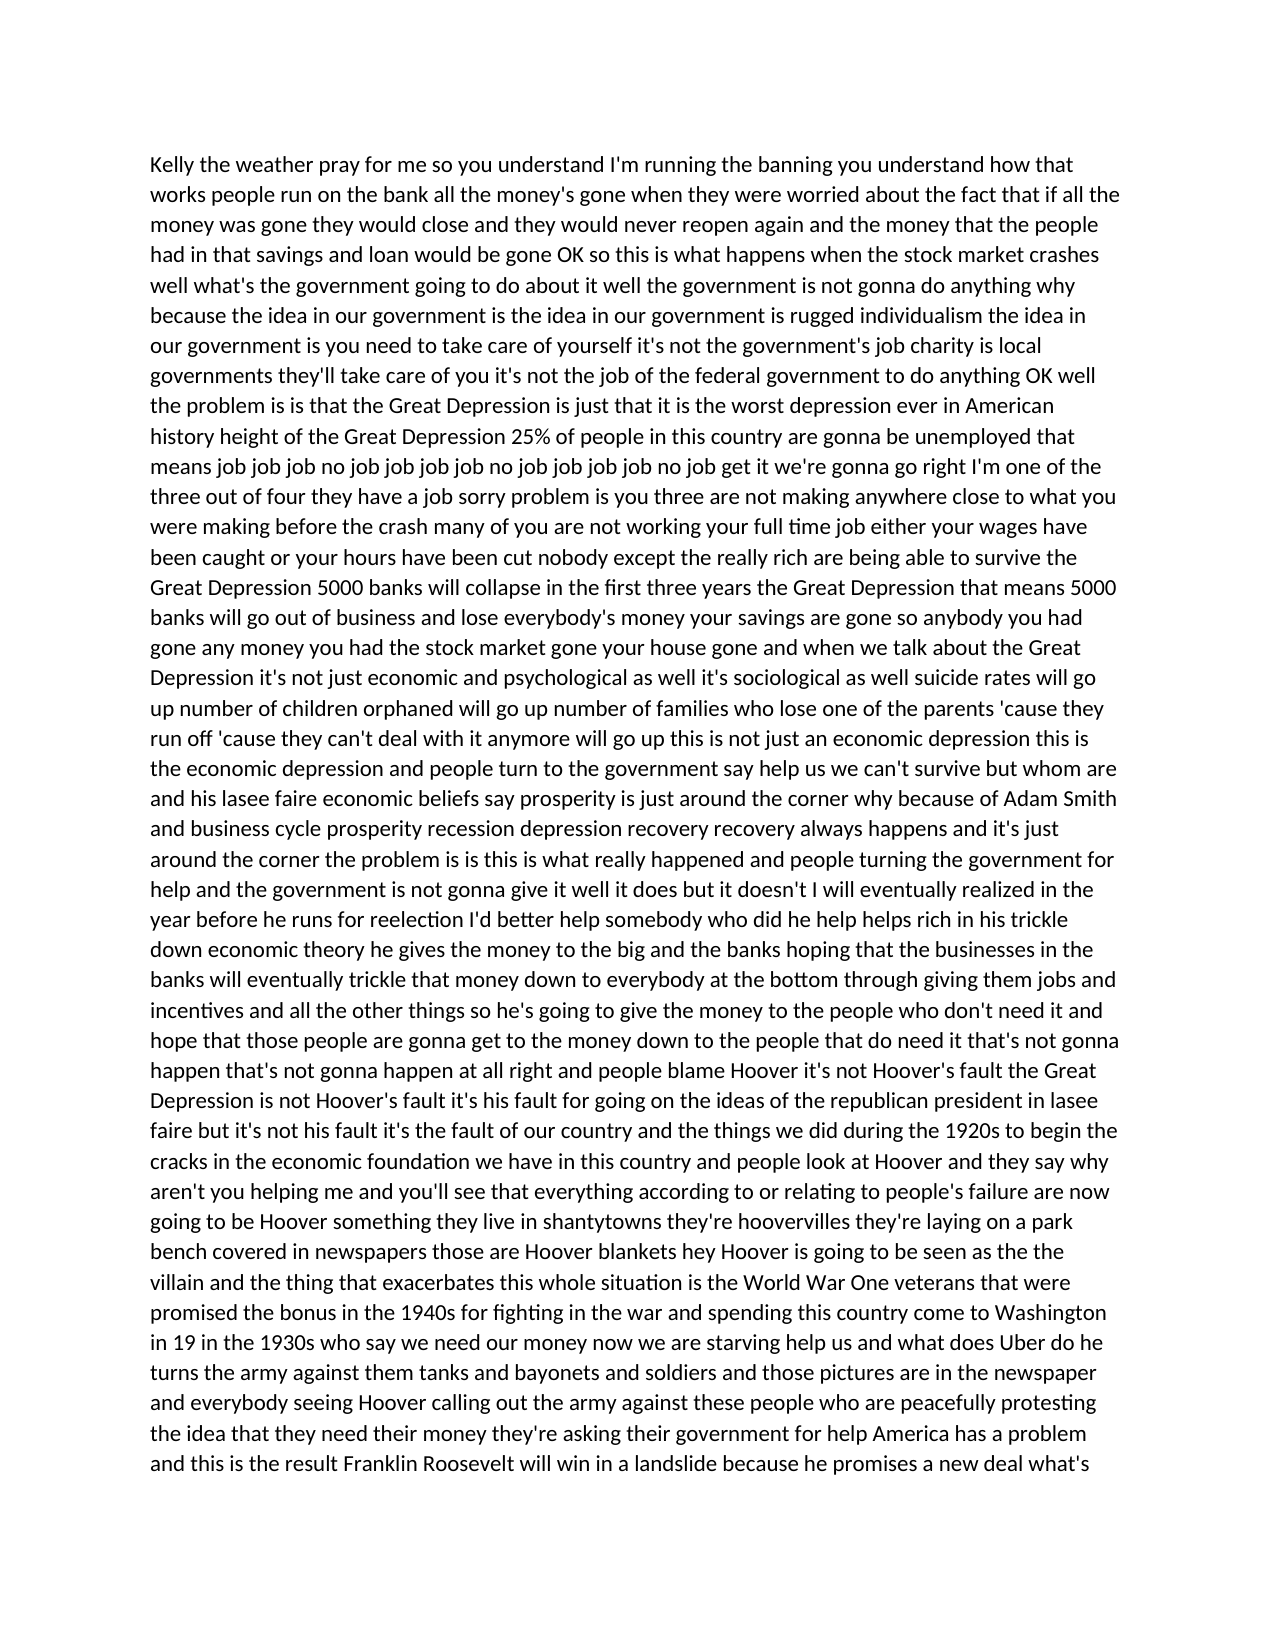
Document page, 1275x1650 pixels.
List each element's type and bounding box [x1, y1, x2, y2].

text [150, 150, 1125, 1477]
